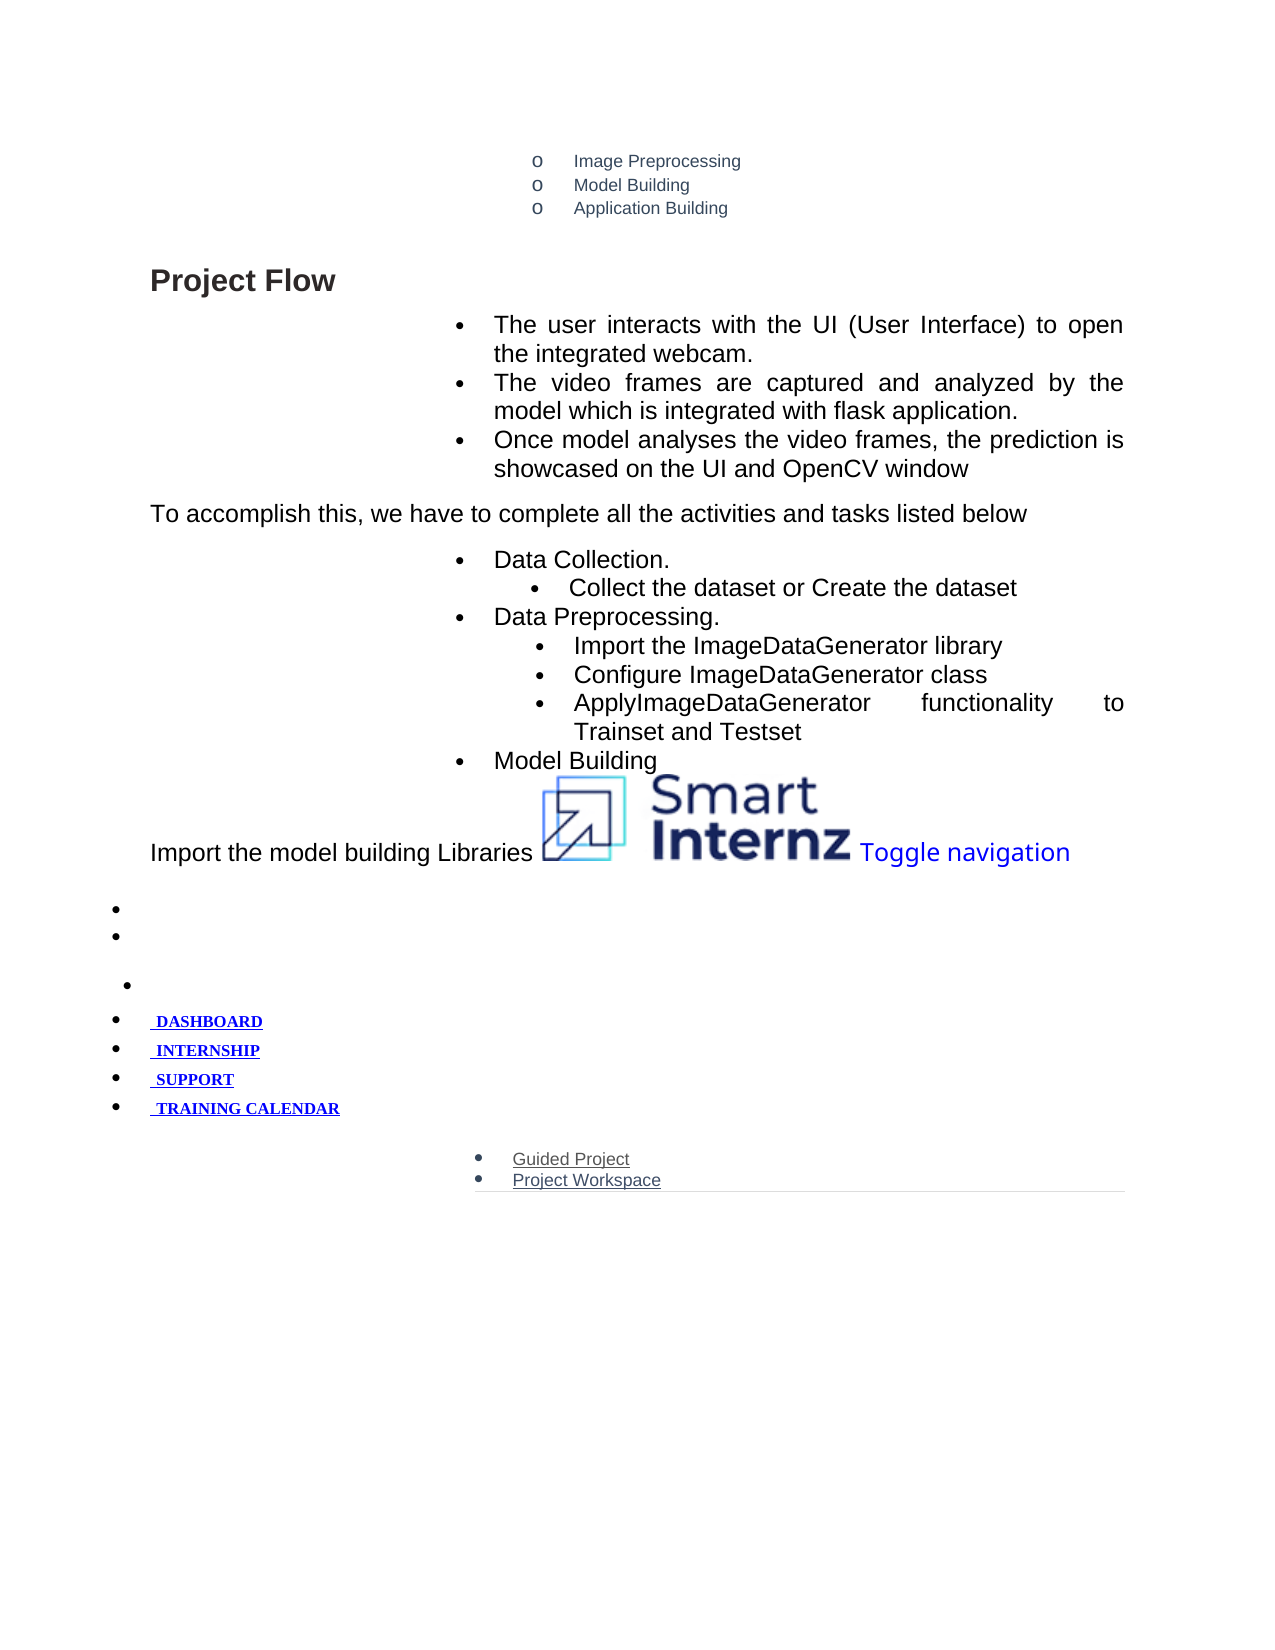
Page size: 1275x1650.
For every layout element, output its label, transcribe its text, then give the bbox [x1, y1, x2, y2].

list Image Preprocessing [531, 150, 1125, 174]
text Project Flow [150, 250, 1125, 298]
list Import the ImageDataGenerator library [536, 631, 1125, 660]
list Training Calendar [112, 1091, 1125, 1119]
list Configure ImageDataGenerator class [536, 660, 1125, 688]
list Model Building [456, 746, 1125, 775]
list Support [112, 1062, 1125, 1091]
list Guided Project [475, 1149, 1125, 1170]
list Data Collection. [456, 545, 1125, 573]
list Project Workspace [475, 1170, 1125, 1191]
list The video frames are captured and analyzed by the model which is integrated with flask application. [456, 368, 1125, 425]
list Dashboard [112, 1004, 1125, 1033]
list ApplyImageDataGenerator functionality to Trainset and Testset [536, 688, 1125, 746]
list Application Building [531, 197, 1125, 221]
list 0 [112, 902, 1125, 921]
list The user interacts with the UI (User Interface) to open the integrated webcam. [456, 310, 1125, 368]
list Data Preprocessing. [456, 602, 1125, 631]
list Model Building [531, 174, 1125, 197]
text To accomplish this, we have to complete all the activities and tasks listed below [150, 499, 1125, 528]
list Once model analyses the video frames, the prediction is showcased on the UI and OpenCV window [456, 425, 1125, 483]
list Internship [112, 1033, 1125, 1062]
list Collect the dataset or Create the dataset [531, 573, 1125, 602]
picture [533, 774, 860, 861]
